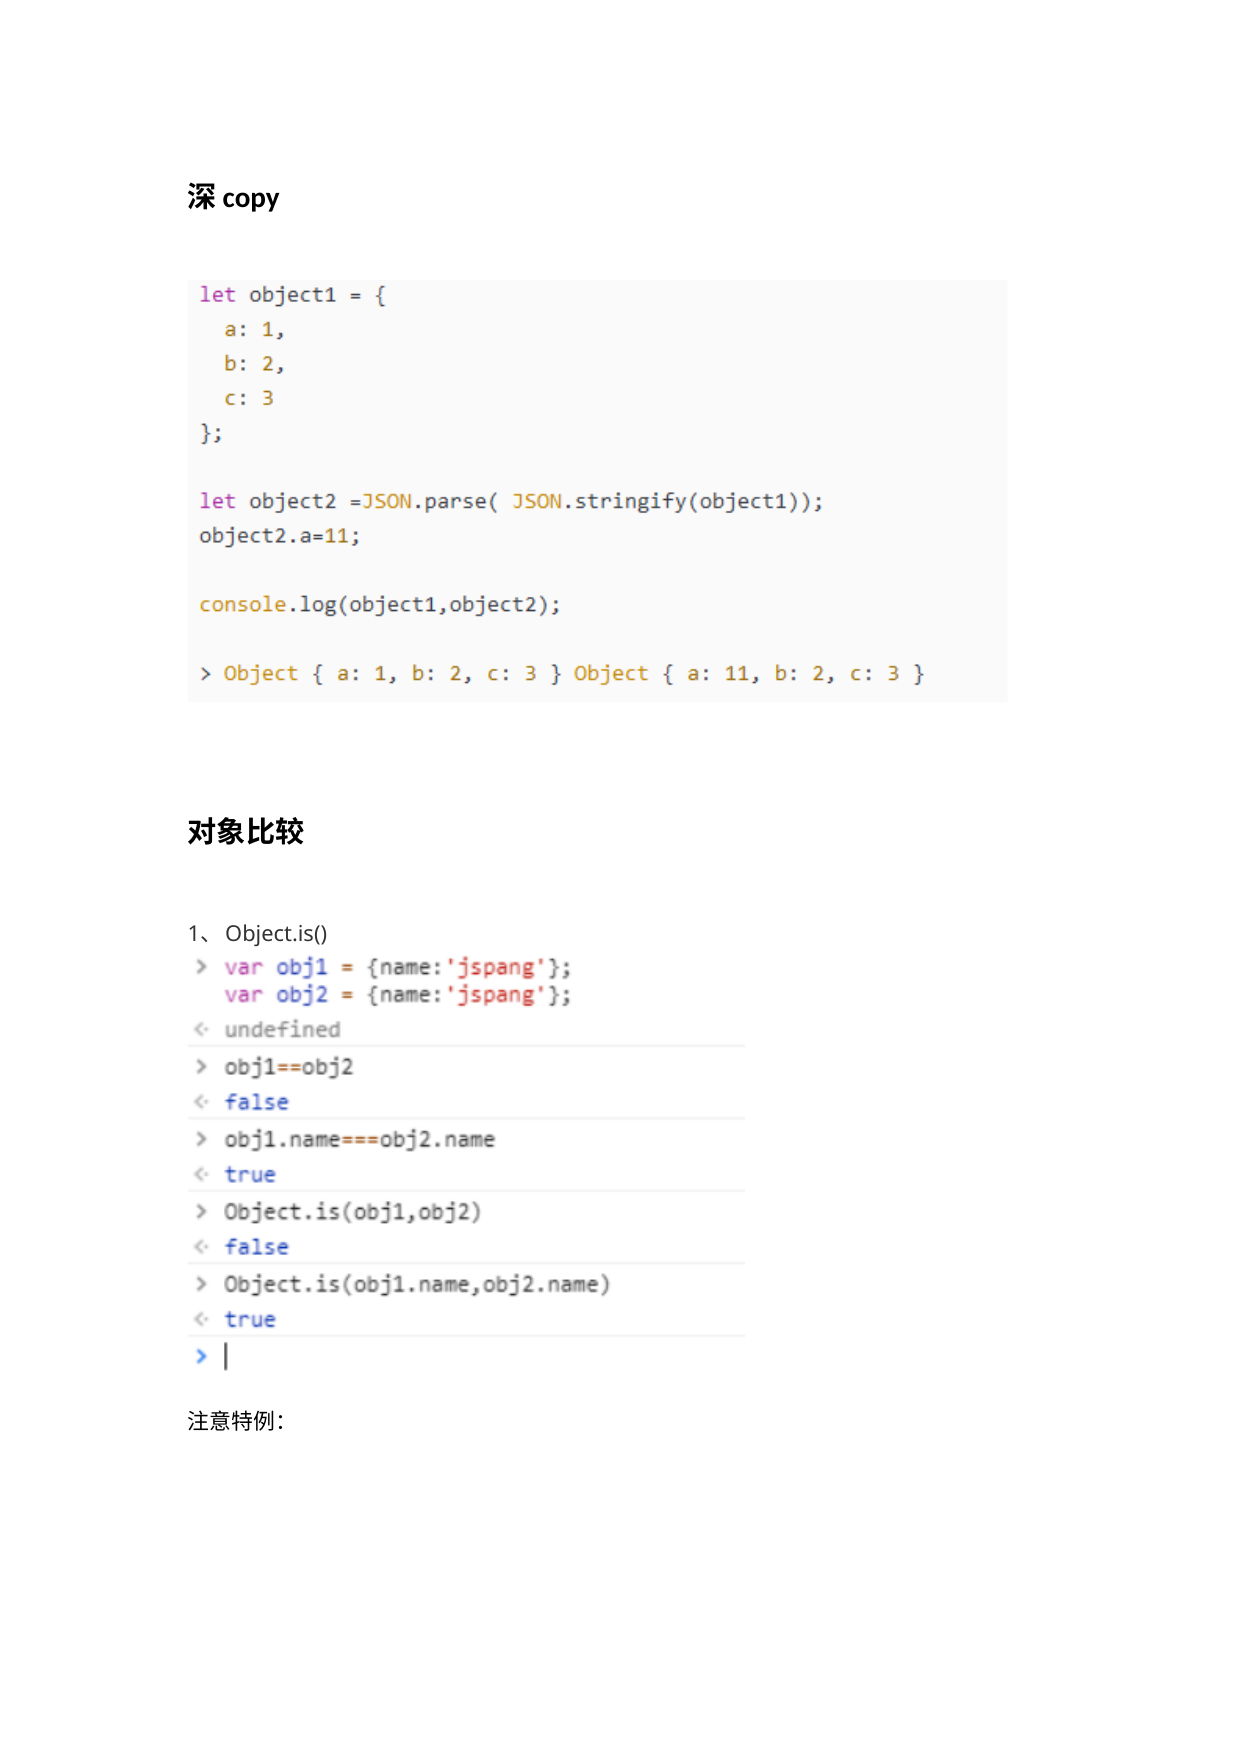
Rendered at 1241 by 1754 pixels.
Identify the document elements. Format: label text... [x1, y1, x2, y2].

picture [187, 948, 746, 1377]
picture [187, 280, 1008, 707]
text 注意特例： [187, 1403, 1053, 1436]
subtitle 对象比较 [187, 797, 1053, 862]
subtitle 深copy [187, 162, 1053, 227]
list Object.is() [187, 916, 1053, 948]
